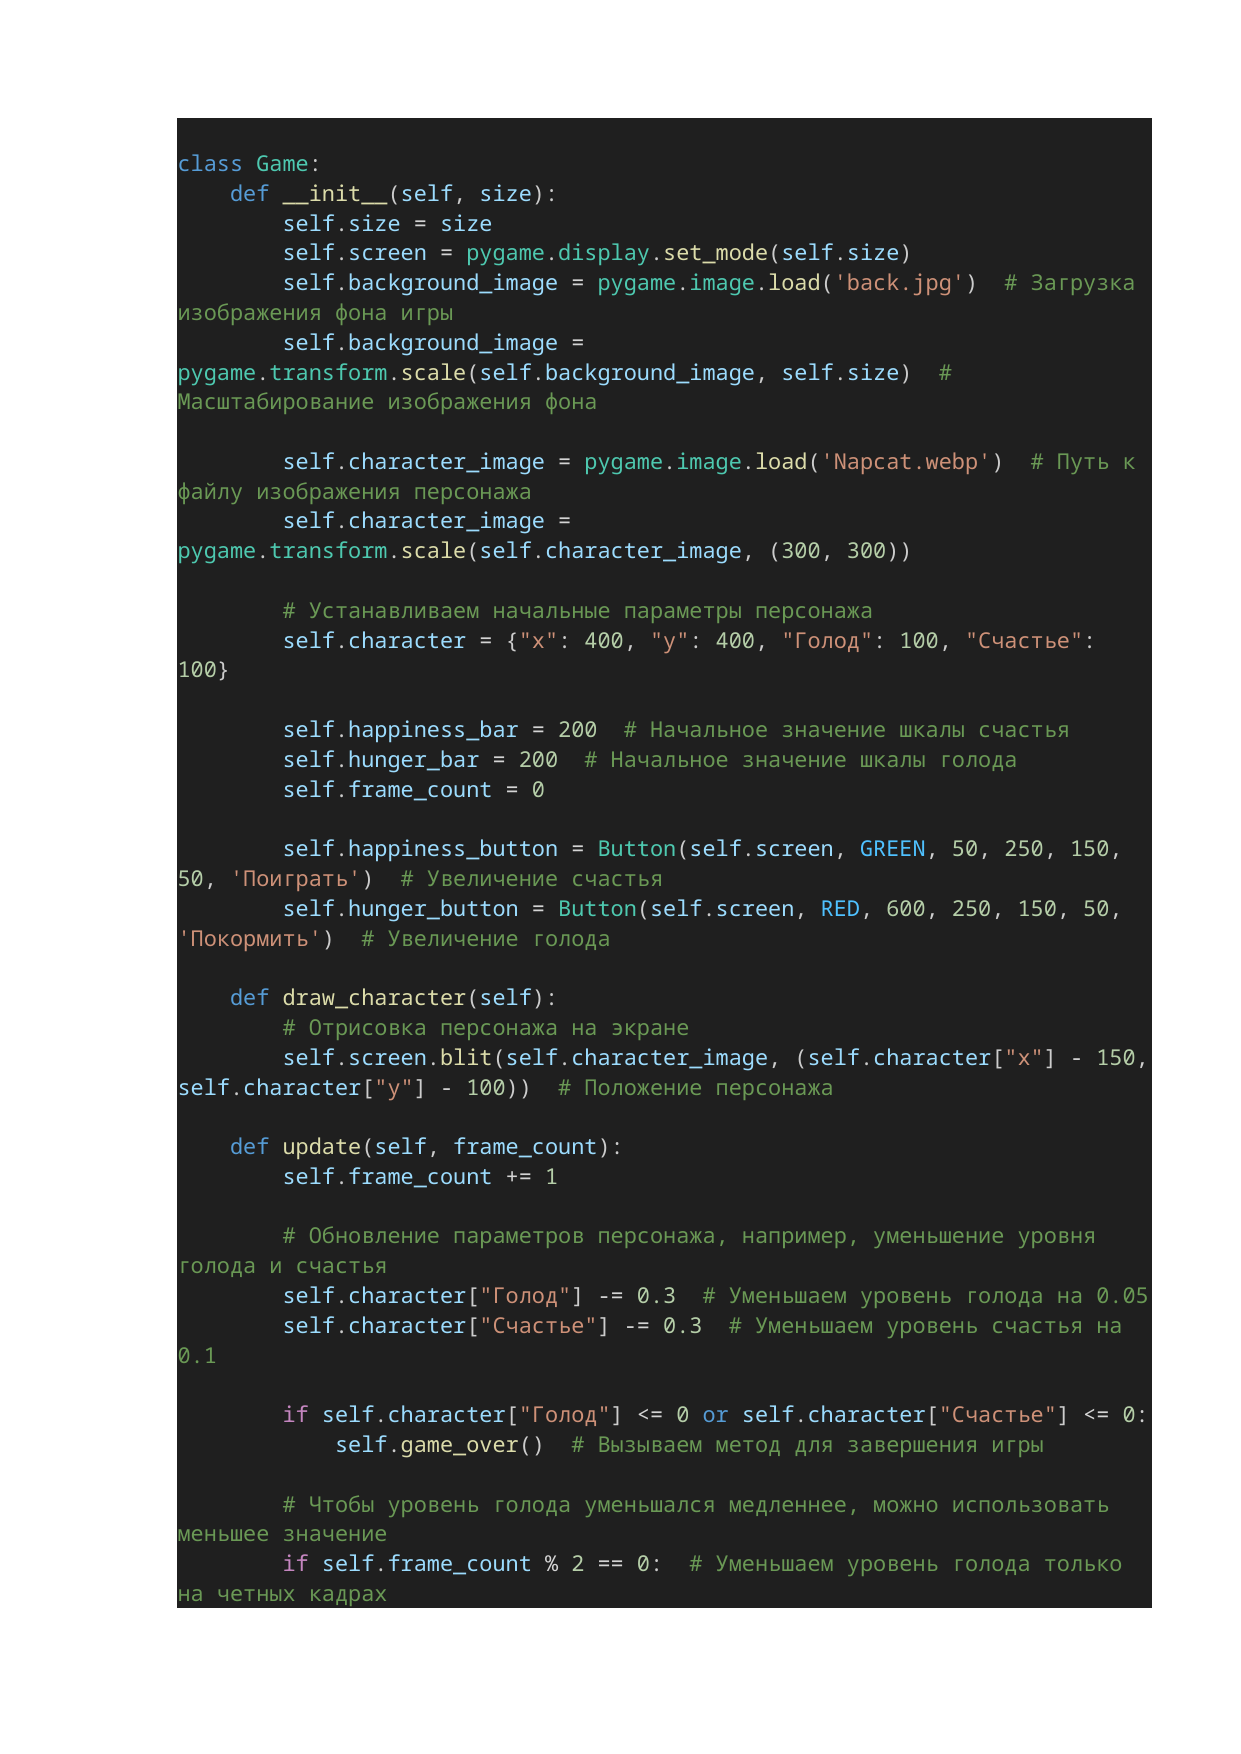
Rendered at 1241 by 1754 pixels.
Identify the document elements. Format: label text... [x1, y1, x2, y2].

text def update(self, frame_count): [177, 1131, 1152, 1161]
text self.background_image = pygame.transform.scale(self.background_image, self.size) # Масштабирование изображения фона [177, 327, 1152, 416]
text class Game: [177, 148, 1152, 178]
text if self.frame_count % 2 == 0: # Уменьшаем уровень голода только на четных кадрах [177, 1548, 1152, 1608]
text self.screen.blit(self.character_image, (self.character["x"] - 150, self.character["y"] - 100)) # Положение персонажа [177, 1042, 1152, 1101]
text if self.character["Голод"] <= 0 or self.character["Счастье"] <= 0: [177, 1399, 1152, 1429]
text self.frame_count += 1 [177, 1161, 1152, 1191]
text # Чтобы уровень голода уменьшался медленнее, можно использовать меньшее значение [177, 1488, 1152, 1548]
text def draw_character(self): [177, 982, 1152, 1012]
text self.character_image = pygame.transform.scale(self.character_image, (300, 300)) [177, 505, 1152, 565]
text self.character["Счастье"] -= 0.3 # Уменьшаем уровень счастья на 0.1 [177, 1310, 1152, 1369]
text self.frame_count = 0 [177, 773, 1152, 803]
text self.game_over() # Вызываем метод для завершения игры [177, 1429, 1152, 1459]
text self.background_image = pygame.image.load('back.jpg') # Загрузка изображения фона игры [177, 267, 1152, 327]
text # Устанавливаем начальные параметры персонажа [177, 595, 1152, 624]
text # Обновление параметров персонажа, например, уменьшение уровня голода и счастья [177, 1220, 1152, 1280]
text self.happiness_bar = 200 # Начальное значение шкалы счастья [177, 714, 1152, 744]
text self.character_image = pygame.image.load('Napcat.webp') # Путь к файлу изображения персонажа [177, 446, 1152, 505]
text self.character["Голод"] -= 0.3 # Уменьшаем уровень голода на 0.05 [177, 1280, 1152, 1310]
text # Отрисовка персонажа на экране [177, 1012, 1152, 1042]
text self.hunger_bar = 200 # Начальное значение шкалы голода [177, 744, 1152, 773]
text self.happiness_button = Button(self.screen, GREEN, 50, 250, 150, 50, 'Поиграть') # Увеличение счастья [177, 833, 1152, 893]
text def __init__(self, size): [177, 178, 1152, 207]
text self.hunger_button = Button(self.screen, RED, 600, 250, 150, 50, 'Покормить') # Увеличение голода [177, 893, 1152, 952]
text self.screen = pygame.display.set_mode(self.size) [177, 237, 1152, 267]
text self.character = {"x": 400, "y": 400, "Голод": 100, "Счастье": 100} [177, 624, 1152, 684]
text self.size = size [177, 207, 1152, 237]
